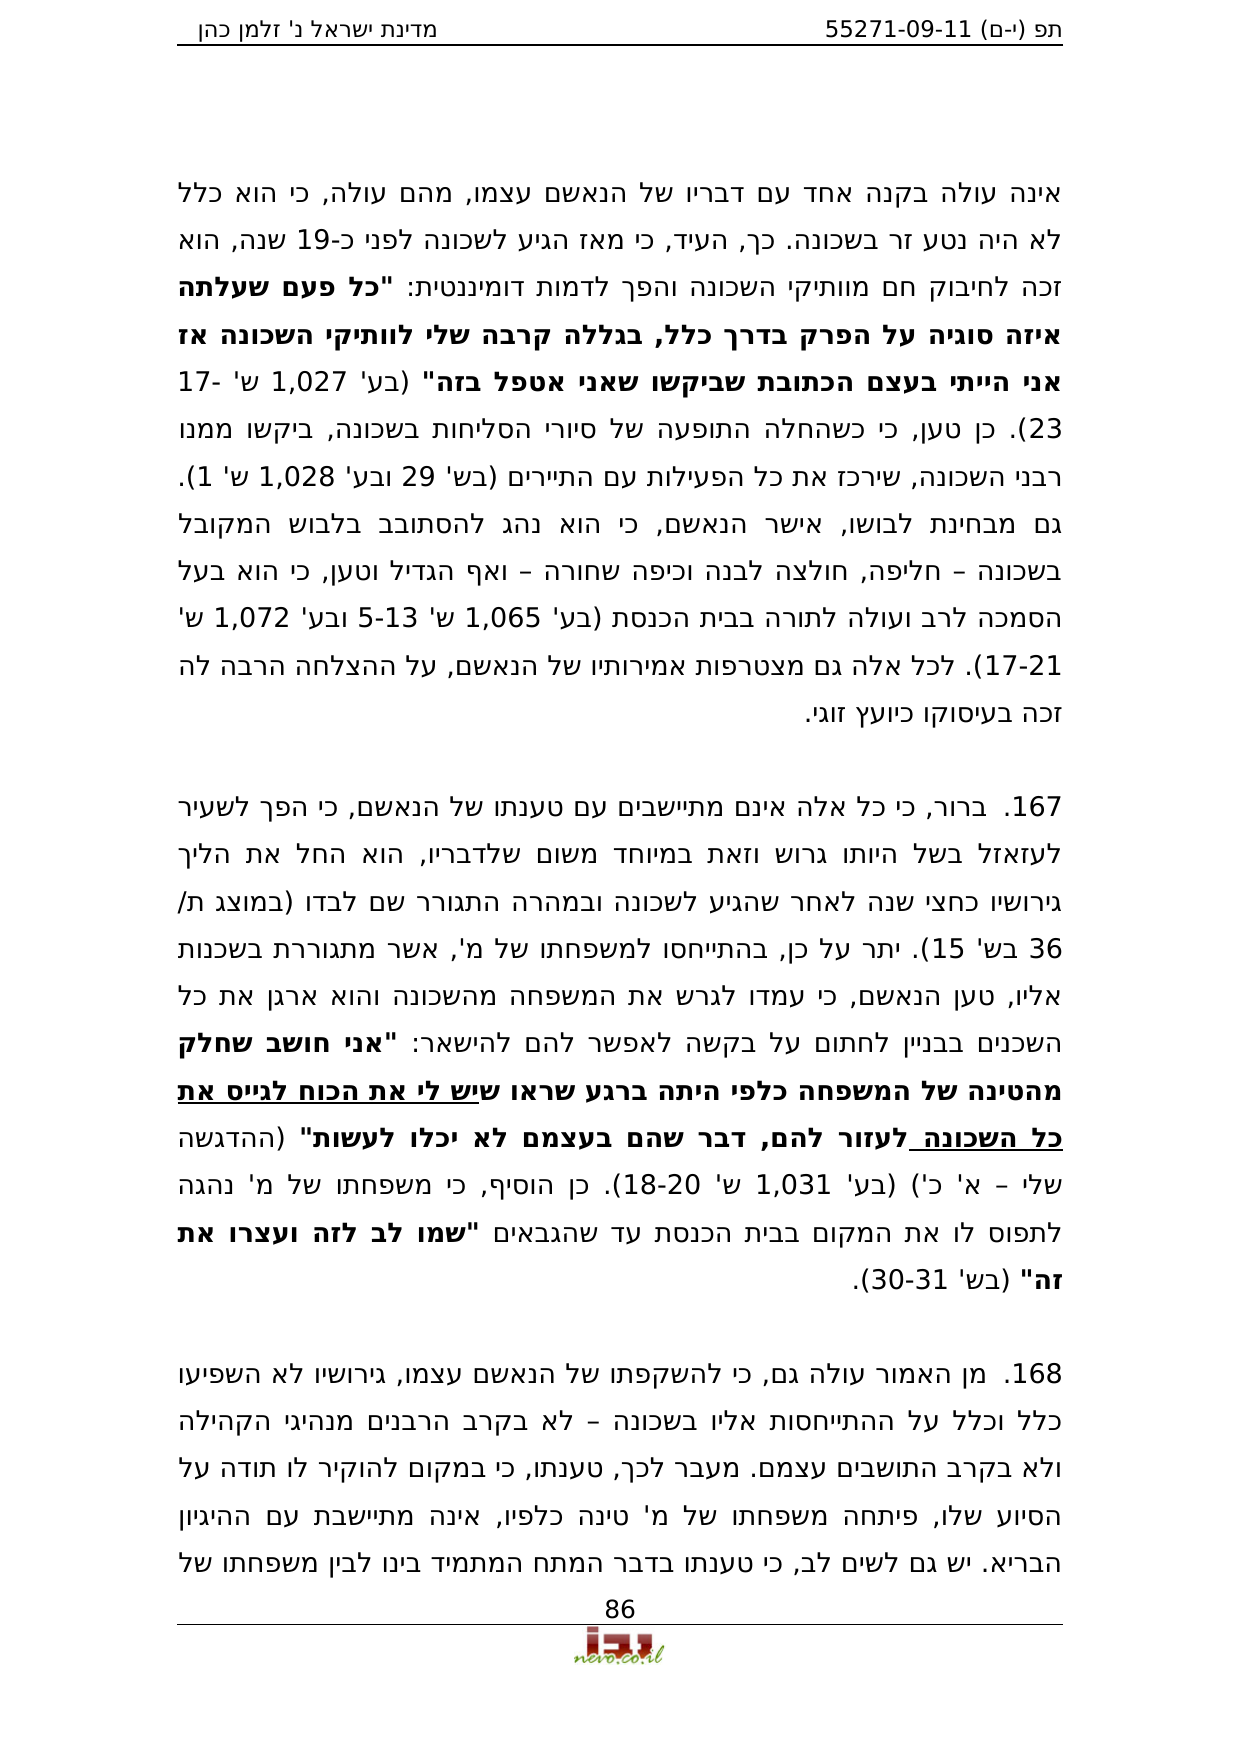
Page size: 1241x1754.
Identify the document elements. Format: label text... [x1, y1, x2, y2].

picture [574, 1626, 666, 1665]
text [177, 177, 1063, 729]
text 167. ברור, כי כל אלה אינם מתיישבים עם טענתו של הנאשם, כי הפך לשעיר לעזאזל בשל היותו גרוש וזאת במיוחד משום שלדבריו, הוא החל את הליך גירושיו כחצי שנה לאחר שהגיע לשכונה ובמהרה התגורר שם לבדו (במוצג ת/36 בש' 15). יתר על כן, בהתייחסו למשפחתו של מ', אשר מתגוררת בשכנות אליו, טען הנאשם, כי עמדו לגרש את המשפחה מהשכונה והוא ארגן את כל השכנים בבניין לחתום על בקשה לאפשר להם להישאר: "אני חושב שחלק מהטינה של המשפחה כלפי היתה ברגע שראו שיש לי את הכוח לגייס את כל השכונה לעזור להם, דבר שהם בעצמם לא יכלו לעשות" (ההדגשה שלי – א' כ') (בע' 1,031 ש' 18-20). כן הוסיף, כי משפחתו של מ' נהגה לתפוס לו את המקום בבית הכנסת עד שהגבאים "שמו לב לזה ועצרו את זה" (בש' 30-31). [177, 791, 1063, 1296]
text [177, 1358, 1063, 1579]
